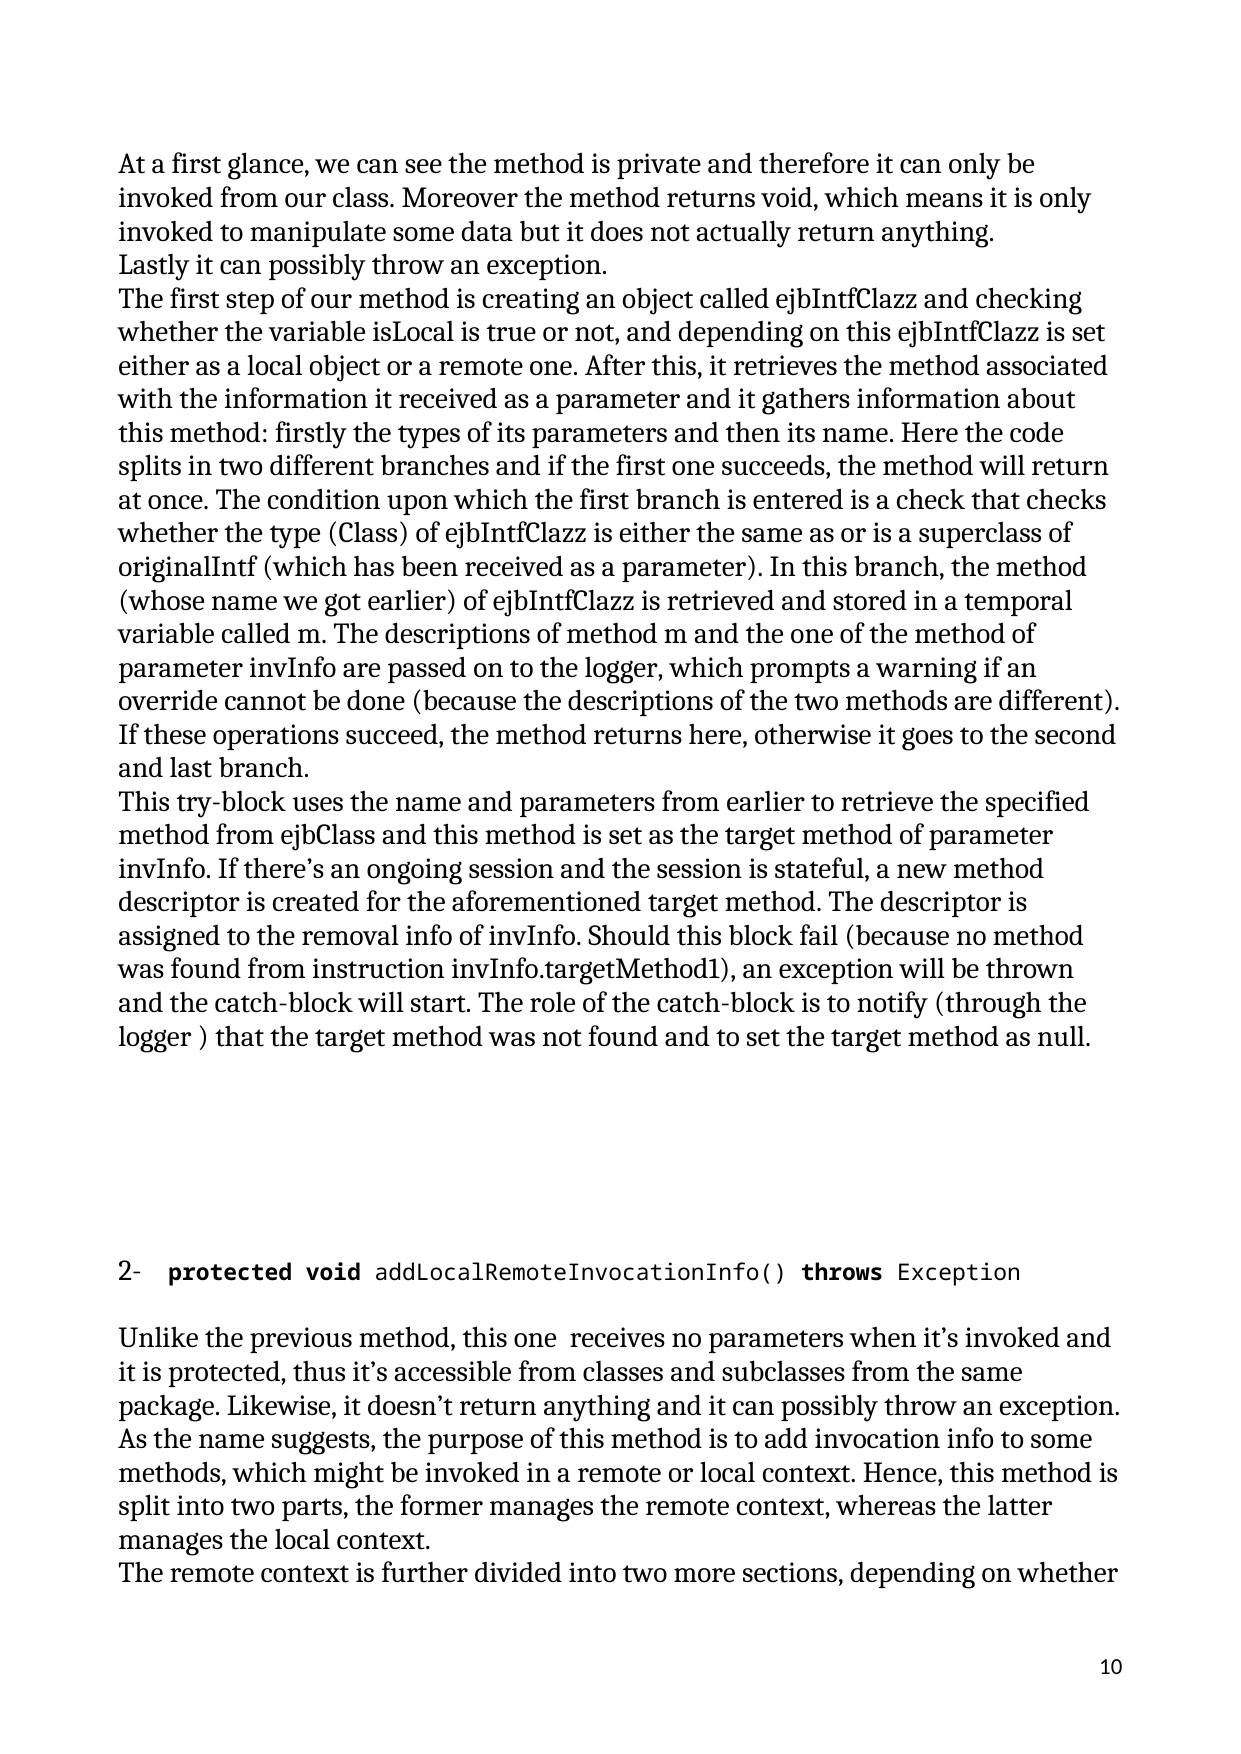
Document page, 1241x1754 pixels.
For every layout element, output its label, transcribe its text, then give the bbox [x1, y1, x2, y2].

text 2- protected void addLocalRemoteInvocationInfo() throws Exception [118, 1254, 1122, 1288]
text Unlike the previous method, this one receives no parameters when it’s invoked and it is protected, thus it’s accessible from classes and subclasses from the same package. Likewise, it doesn’t return anything and it can possibly throw an exception. [118, 1288, 1122, 1422]
text Lastly it can possibly throw an exception. [118, 248, 1122, 282]
text This try-block uses the name and parameters from earlier to retrieve the specified method from ejbClass and this method is set as the target method of parameter invInfo. If there’s an ongoing session and the session is stateful, a new method descriptor is created for the aforementioned target method. The descriptor is assigned to the removal info of invInfo. Should this block fail (because no method was found from instruction invInfo.targetMethod1), an exception will be thrown and the catch-block will start. The role of the catch-block is to notify (through the logger ) that the target method was not found and to set the target method as null. [118, 785, 1122, 1053]
text The first step of our method is creating an object called ejbIntfClazz and checking whether the variable isLocal is true or not, and depending on this ejbIntfClazz is set either as a local object or a remote one. After this, it retrieves the method associated with the information it received as a parameter and it gathers information about this method: firstly the types of its parameters and then its name. Here the code splits in two different branches and if the first one succeeds, the method will return at once. The condition upon which the first branch is entered is a check that checks whether the type (Class) of ejbIntfClazz is either the same as or is a superclass of originalIntf (which has been received as a parameter). In this branch, the method (whose name we got earlier) of ejbIntfClazz is retrieved and stored in a temporal variable called m. The descriptions of method m and the one of the method of parameter invInfo are passed on to the logger, which prompts a warning if an override cannot be done (because the descriptions of the two methods are different). If these operations succeed, the method returns here, otherwise it goes to the second and last branch. [118, 282, 1122, 785]
text At a first glance, we can see the method is private and therefore it can only be invoked from our class. Moreover the method returns void, which means it is only invoked to manipulate some data but it does not actually return anything. [118, 148, 1122, 248]
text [118, 1422, 1122, 1590]
